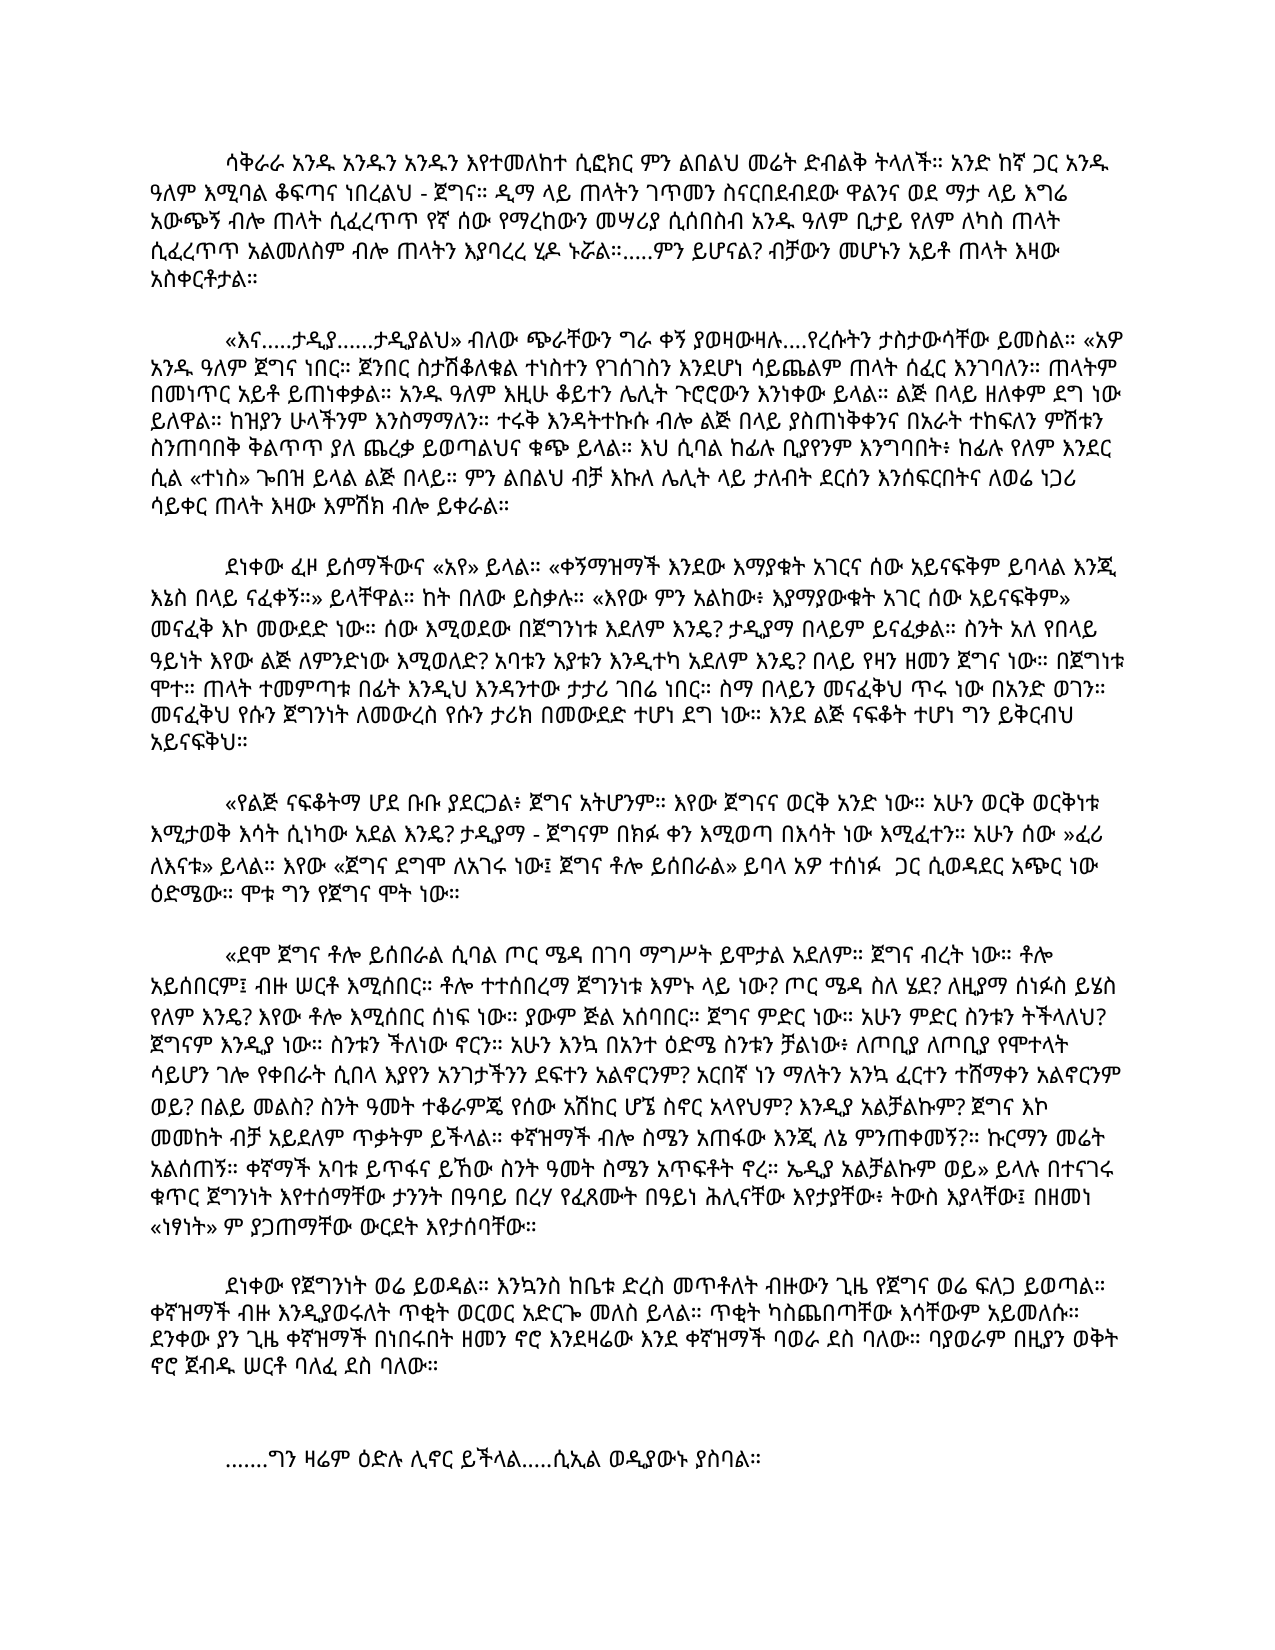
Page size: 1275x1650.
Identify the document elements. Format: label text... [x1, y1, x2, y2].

text .......ግን ዛሬም ዕድሉ ሊኖር ይችላል.....ሲኢል ወዲያውኑ ያስባል። [150, 1442, 1125, 1474]
text «ደሞ ጀግና ቶሎ ይሰበራል ሲባል ጦር ሜዳ በገባ ማግሥት ይሞታል አደለም። ጀግና ብረት ነው። ቶሎ አይሰበርም፤ ብዙ ሠርቶ እሚሰበር። ቶሎ ተተሰበረማ ጀግንነቱ እምኑ ላይ ነው? ጦር ሜዳ ስለ ሄደ? ለዚያማ ሰነፉስ ይሄስ የለም እንዴ? እየው ቶሎ እሚሰበር ሰነፍ ነው። ያውም ጅል አሰባበር። ጀግና ምድር ነው። አሁን ምድር ስንቱን ትችላለህ? ጀግናም እንዲያ ነው። ስንቱን ችለነው ኖርን። አሁን እንኳ በአንተ ዕድሜ ስንቱን ቻልነው፥ ለጦቢያ ለጦቢያ የሞተላት ሳይሆን ገሎ የቀበራት ሲበላ እያየን አንገታችንን ደፍተን አልኖርንም? አርበኛ ነን ማለትን አንኳ ፈርተን ተሸማቀን አልኖርንም ወይ? በልይ መልስ? ስንት ዓመት ተቆራምጄ የሰው አሽከር ሆኜ ስኖር አላየህም? እንዲያ አልቻልኩም? ጀግና እኮ መመከት ብቻ አይደለም ጥቃትም ይችላል። ቀኛዝማች ብሎ ስሜን አጠፋው እንጂ ለኔ ምንጠቀመኝ?። ኩርማን መሬት አልሰጠኝ። ቀኛማች አባቱ ይጥፋና ይኸው ስንት ዓመት ስሜን አጥፍቶት ኖረ። ኤዲያ አልቻልኩም ወይ» ይላሉ በተናገሩ ቁጥር ጀግንነት እየተሰማቸው ታንንት በዓባይ በረሃ የፈጸሙት በዓይነ ሕሊናቸው እየታያቸው፥ ትውስ እያላቸው፤ በዘመነ «ነፃነት» ም ያጋጠማቸው ውርደት እየታሰባቸው። [150, 939, 1125, 1242]
text ደነቀው የጀግንነት ወሬ ይወዳል። እንኳንስ ከቤቱ ድረስ መጥቶለት ብዙውን ጊዜ የጀግና ወሬ ፍለጋ ይወጣል። ቀኛዝማች ብዙ እንዲያወሩለት ጥቂት ወርወር አድርጐ መለስ ይላል። ጥቂት ካስጨበጣቸው እሳቸውም አይመለሱ። ደንቀው ያን ጊዜ ቀኛዝማች በነበሩበት ዘመን ኖሮ እንደዛሬው እንደ ቀኛዝማች ባወራ ደስ ባለው። ባያወራም በዚያን ወቅት ኖሮ ጀብዱ ሠርቶ ባለፈ ደስ ባለው። [150, 1273, 1125, 1380]
text ደነቀው ፈዞ ይሰማችውና «አየ» ይላል። «ቀኝማዝማች እንደው እማያቁት አገርና ሰው አይናፍቅም ይባላል እንጂ እኔስ በላይ ናፈቀኝ።» ይላቸዋል። ከት በለው ይስቃሉ። «እየው ምን አልከው፥ እያማያውቁት አገር ሰው አይናፍቅም» መናፈቅ እኮ መውደድ ነው። ሰው እሚወደው በጀግንነቱ እደለም እንዴ? ታዲያማ በላይም ይናፈቃል። ስንት አለ የበላይ ዓይነት እየው ልጅ ለምንድነው እሚወለድ? አባቱን አያቱን እንዲተካ አደለም እንዴ? በላይ የዛን ዘመን ጀግና ነው። በጀግነቱ ሞተ። ጠላት ተመምጣቱ በፊት እንዲህ እንዳንተው ታታሪ ገበሬ ነበር። ስማ በላይን መናፈቅህ ጥሩ ነው በአንድ ወገን። መናፈቅህ የሱን ጀግንነት ለመውረስ የሱን ታሪክ በመውደድ ተሆነ ደግ ነው። እንደ ልጅ ናፍቆት ተሆነ ግን ይቅርብህ አይናፍቅህ። [150, 551, 1125, 756]
text «እና.....ታዲያ......ታዲያልህ» ብለው ጭራቸውን ግራ ቀኝ ያወዛውዛሉ....የረሱትን ታስታውሳቸው ይመስል። «አዎ አንዱ ዓለም ጀግና ነበር። ጀንበር ስታሽቆለቁል ተነስተን የገሰገስን እንደሆነ ሳይጨልም ጠላት ሰፈር እንገባለን። ጠላትም በመነጥር አይቶ ይጠነቀቃል። አንዱ ዓለም እዚሁ ቆይተን ሌሊት ጉሮሮውን እንነቀው ይላል። ልጅ በላይ ዘለቀም ደግ ነው ይለዋል። ከዝያን ሁላችንም እንስማማለን። ተሩቅ እንዳትተኩሱ ብሎ ልጅ በላይ ያስጠነቅቀንና በአራት ተከፍለን ምሽቱን ስንጠባበቅ ቅልጥጥ ያለ ጨረቃ ይወጣልህና ቁጭ ይላል። እህ ሲባል ከፊሉ ቢያየንም እንግባበት፥ ከፊሉ የለም እንደር ሲል «ተነስ» ጐበዝ ይላል ልጅ በላይ። ምን ልበልህ ብቻ እኩለ ሌሊት ላይ ታለብት ደርሰን እንሰፍርበትና ለወሬ ነጋሪ ሳይቀር ጠላት እዛው እምሽክ ብሎ ይቀራል። [150, 324, 1125, 519]
text ሳቅራራ አንዱ አንዱን አንዱን እየተመለከተ ሲፎክር ምን ልበልህ መሬት ድብልቅ ትላለች። አንድ ከኛ ጋር አንዱ ዓለም እሚባል ቆፍጣና ነበረልህ - ጀግና። ዲማ ላይ ጠላትን ገጥመን ስናርበደብደው ዋልንና ወደ ማታ ላይ እግሬ አውጭኝ ብሎ ጠላት ሲፈረጥጥ የኛ ሰው የማረከውን መሣሪያ ሲሰበስብ አንዱ ዓለም ቢታይ የለም ለካስ ጠላት ሲፈረጥጥ አልመለስም ብሎ ጠላትን እያባረረ ሂዶ ኑሯል።.....ምን ይሆናል? ብቻውን መሆኑን አይቶ ጠላት እዛው አስቀርቶታል። [150, 150, 1125, 292]
text «የልጅ ናፍቆትማ ሆደ ቡቡ ያደርጋል፥ ጀግና አትሆንም። እየው ጀግናና ወርቅ አንድ ነው። አሁን ወርቅ ወርቅነቱ እሚታወቅ እሳት ሲነካው አደል እንዴ? ታዲያማ - ጀግናም በክፉ ቀን እሚወጣ በእሳት ነው እሚፈተን። አሁን ሰው »ፈሪ ለእናቱ» ይላል። እየው «ጀግና ደግሞ ለአገሩ ነው፤ ጀግና ቶሎ ይሰበራል» ይባላ አዎ ተሰነፉ ጋር ሲወዳደር አጭር ነው ዕድሜው። ሞቱ ግን የጀግና ሞት ነው። [150, 787, 1125, 907]
